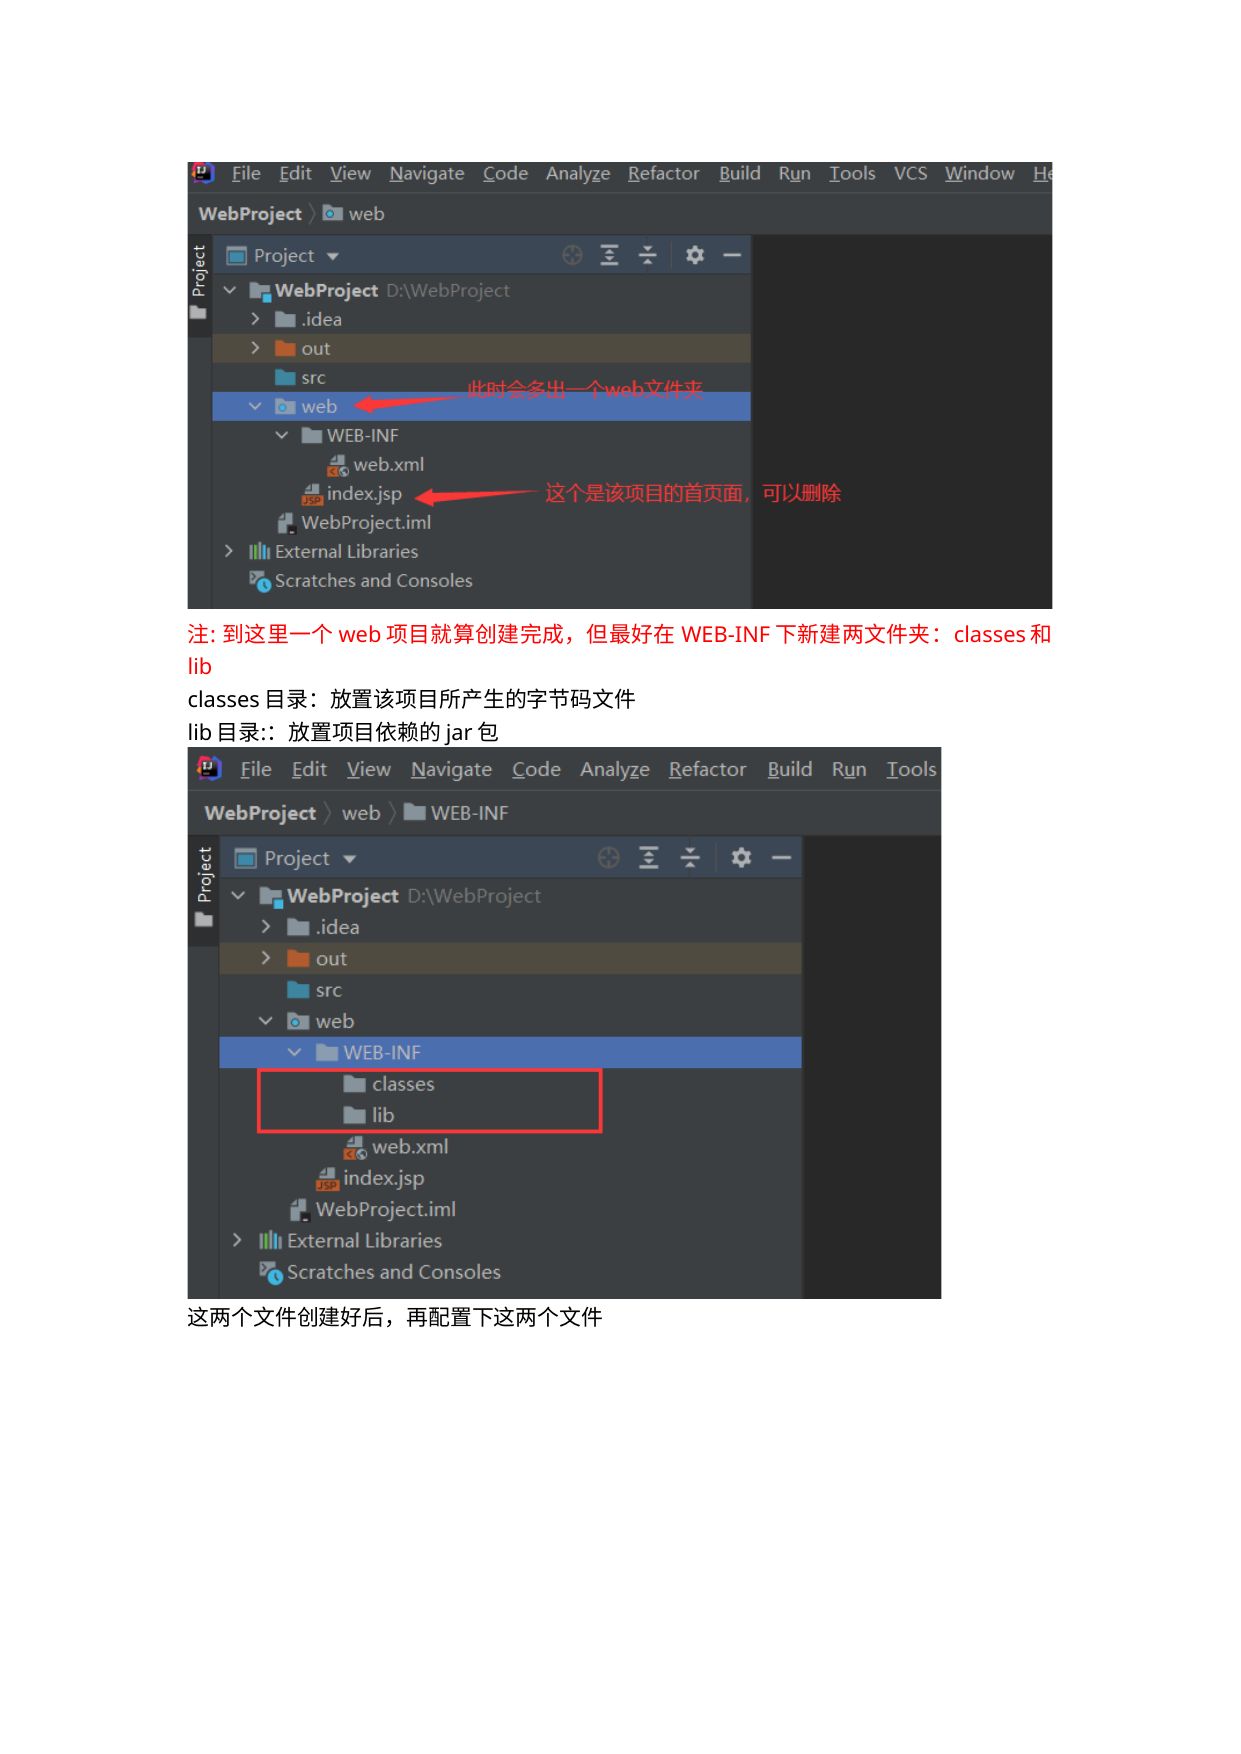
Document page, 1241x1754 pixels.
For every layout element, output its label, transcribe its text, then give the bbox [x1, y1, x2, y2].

text classes目录：放置该项目所产生的字节码文件 [187, 682, 1053, 714]
text 注: 到这里一个web项目就算创建完成，但最好在WEB-INF下新建两文件夹：classes和lib [187, 617, 1053, 682]
text 这两个文件创建好后，再配置下这两个文件 [187, 1299, 1053, 1332]
picture [187, 747, 942, 1299]
text lib目录:：放置项目依赖的jar包 [187, 714, 1053, 747]
picture [187, 162, 1053, 609]
